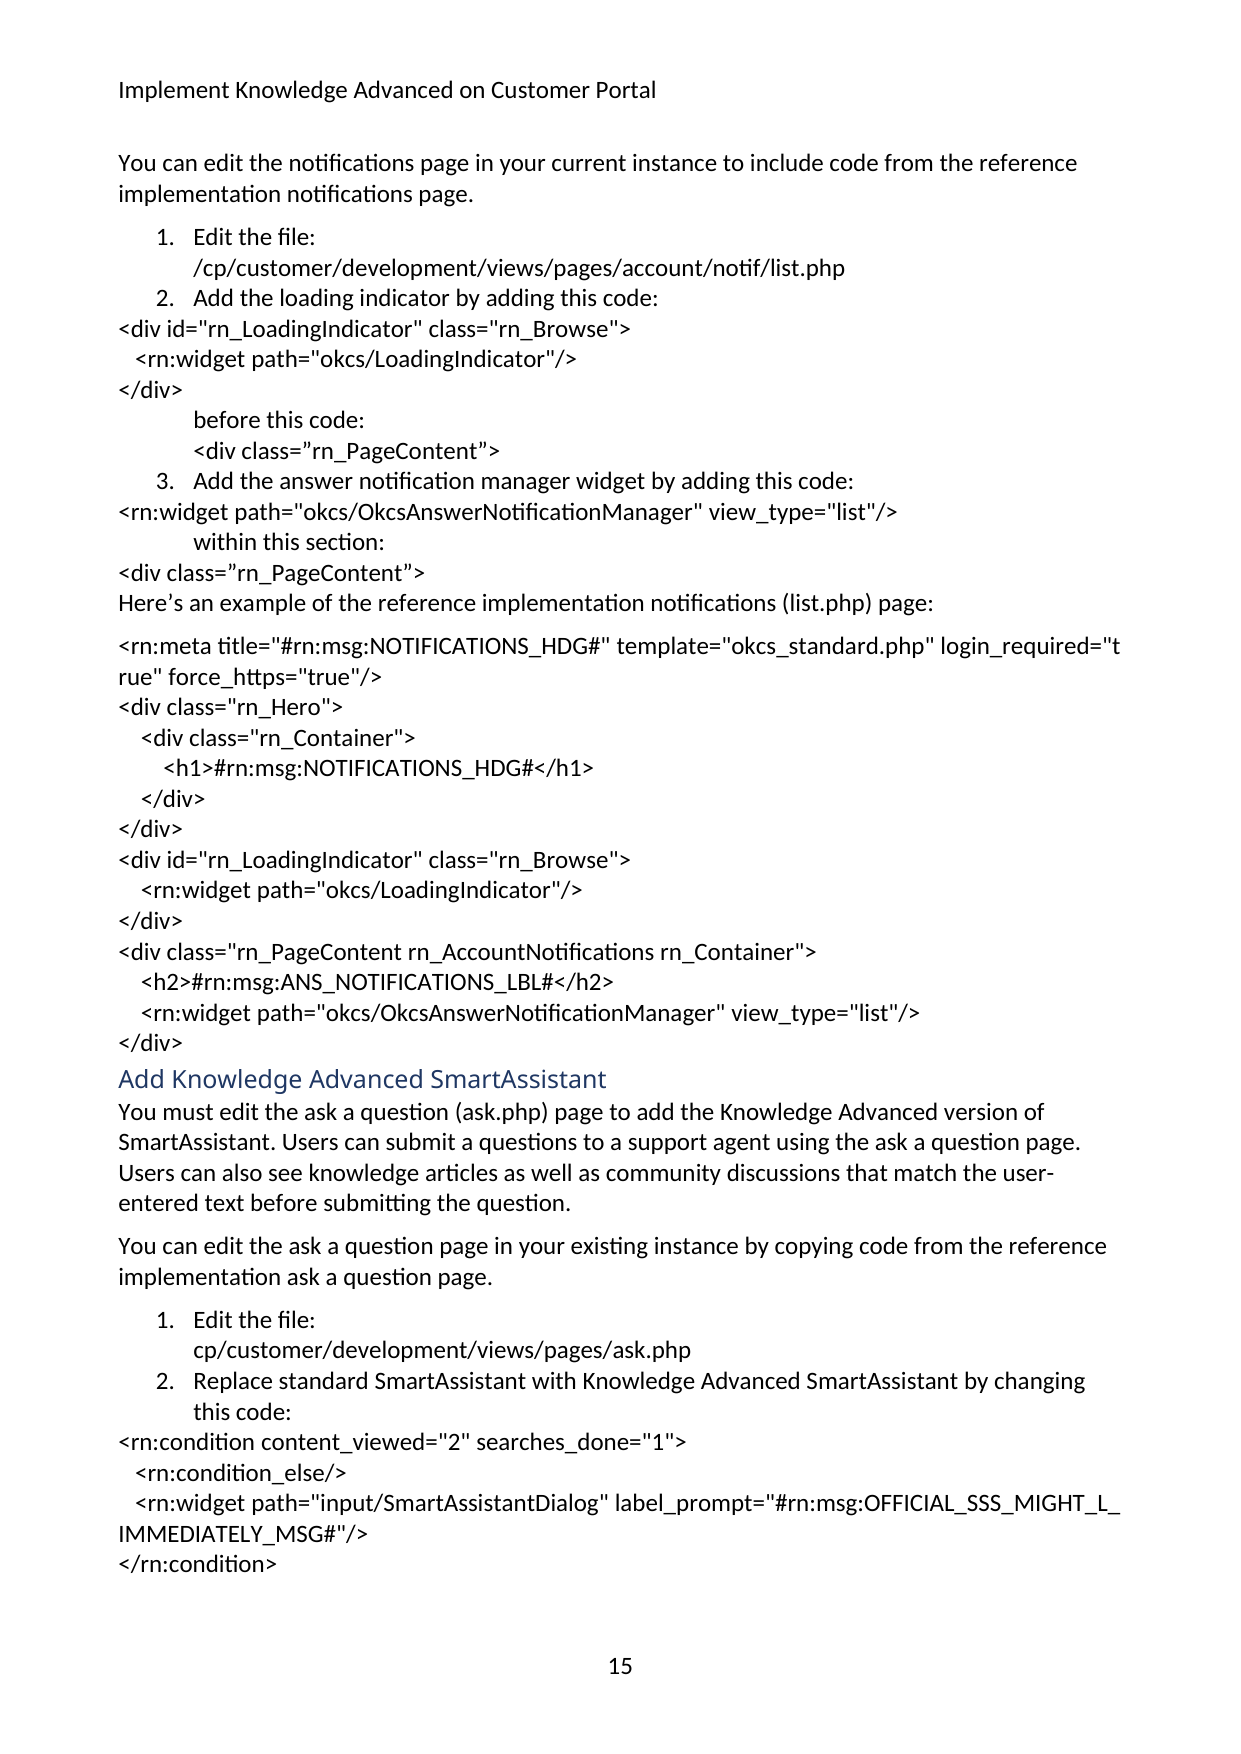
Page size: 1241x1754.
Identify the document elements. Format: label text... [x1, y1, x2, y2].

list Add the answer notification manager widget by adding this code: [156, 465, 1122, 496]
list Replace standard SmartAssistant with Knowledge Advanced SmartAssistant by changing this code: [156, 1365, 1122, 1426]
list Add the loading indicator by adding this code: [156, 282, 1122, 313]
list Edit the file: [156, 1304, 1122, 1334]
text Here’s an example of the reference implementation notifications (list.php) page: [118, 587, 1122, 618]
list Edit the file: [156, 221, 1122, 252]
subtitle Add Knowledge Advanced SmartAssistant [118, 1062, 1122, 1096]
list <div class=”rn_PageContent”> [193, 435, 1122, 465]
list within this section: [193, 526, 1122, 557]
text You can edit the ask a question page in your existing instance by copying code from the reference implementation ask a question page. [118, 1231, 1122, 1292]
list before this code: [193, 404, 1122, 435]
list /cp/customer/development/views/pages/account/notif/list.php [193, 252, 1122, 282]
list cp/customer/development/views/pages/ask.php [193, 1334, 1122, 1365]
text You must edit the ask a question (ask.php) page to add the Knowledge Advanced version of SmartAssistant. Users can submit a questions to a support agent using the ask a question page. Users can also see knowledge articles as well as community discussions that match the user-entered text before submitting the question. [118, 1096, 1122, 1218]
text You can edit the notifications page in your current instance to include code from the reference implementation notifications page. [118, 148, 1122, 209]
